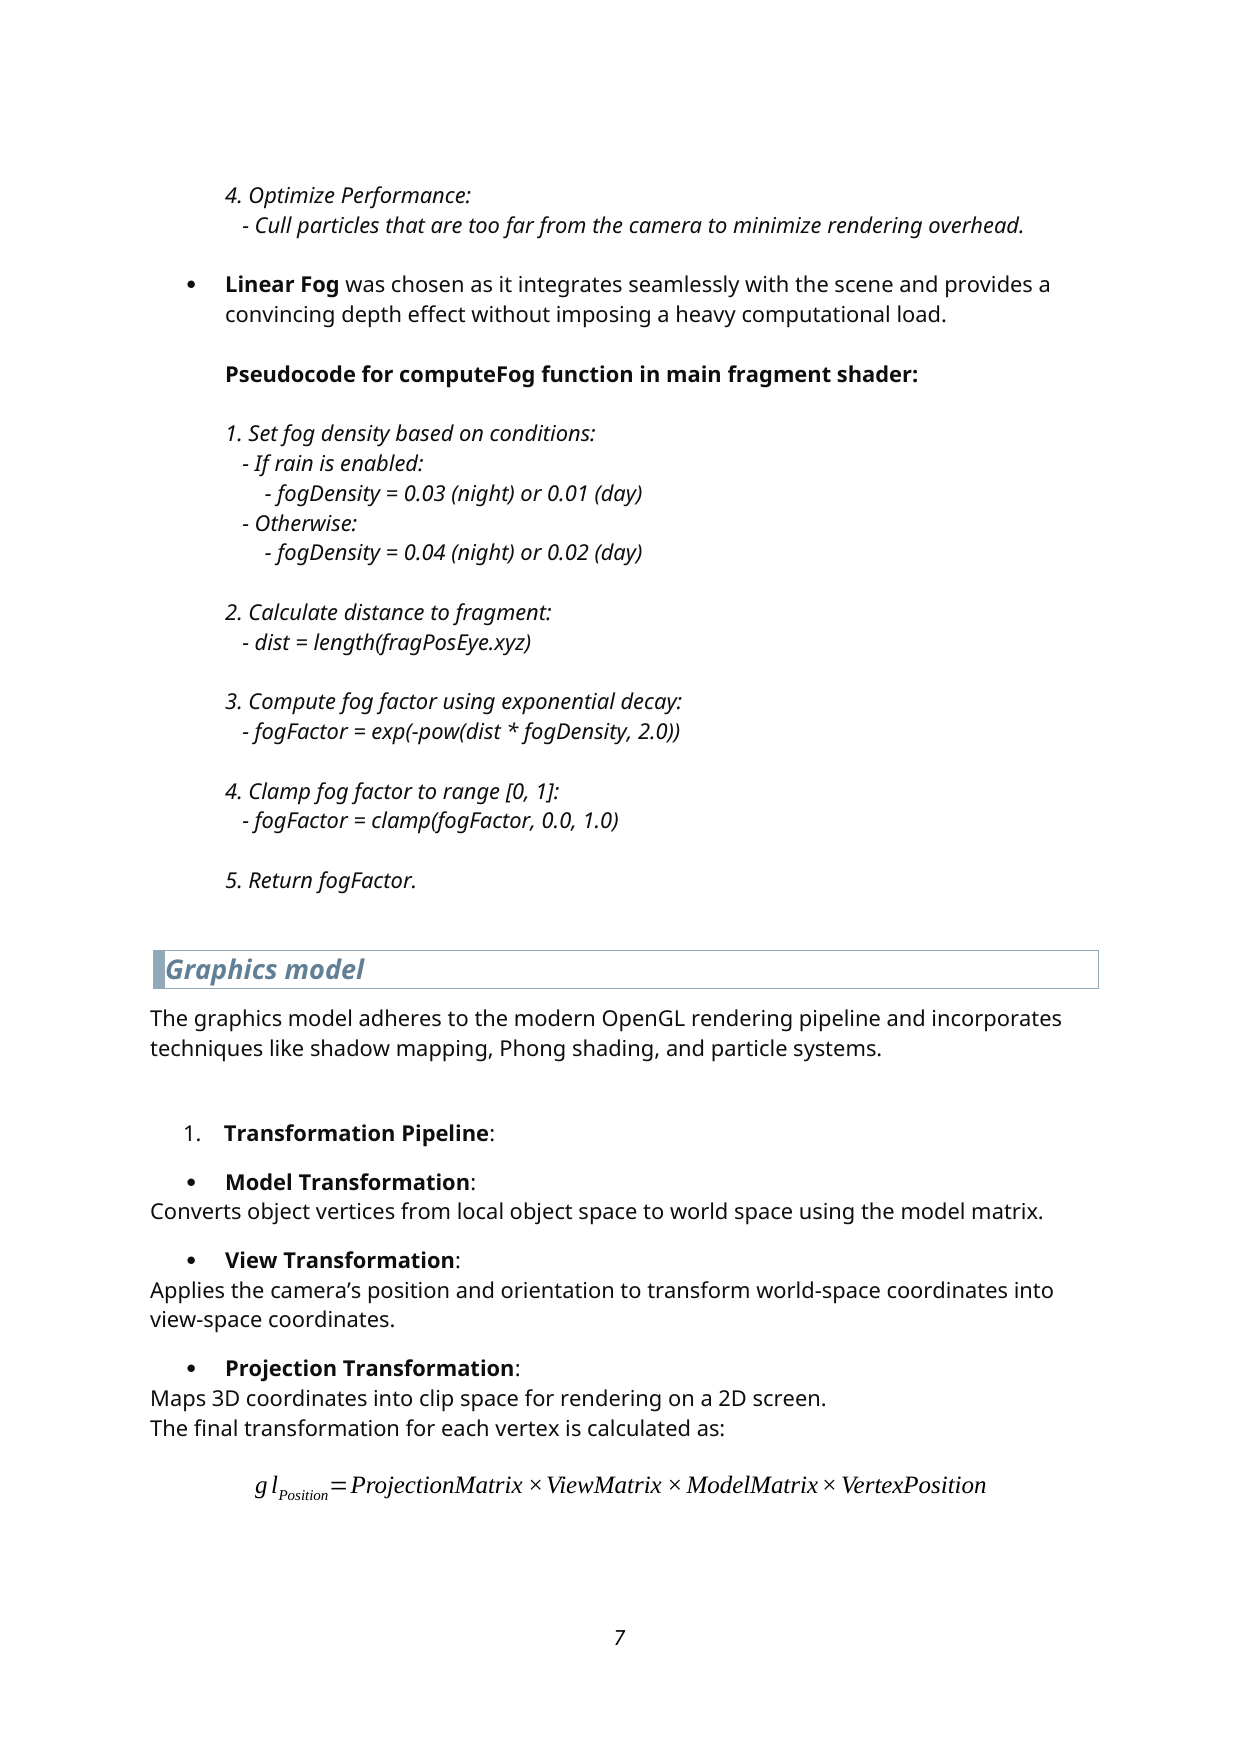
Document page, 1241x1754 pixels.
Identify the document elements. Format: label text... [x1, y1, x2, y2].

list Pseudocode for computeFog function in main fragment shader: [225, 358, 1090, 388]
list View Transformation: [187, 1245, 1090, 1274]
list - Cull particles that are too far from the camera to minimize rendering overhead. [225, 209, 1090, 239]
text Converts object vertices from local object space to world space using the model matrix. [150, 1196, 1090, 1226]
text The final transformation for each vertex is calculated as: [150, 1412, 1090, 1442]
list 4. Optimize Performance: [225, 180, 1090, 209]
list 3. Compute fog factor using exponential decay: [225, 686, 1090, 716]
list Linear Fog was chosen as it integrates seamlessly with the scene and provides a convincing depth effect without imposing a heavy computational load. [187, 269, 1090, 329]
list - Otherwise: [225, 507, 1090, 537]
list - fogDensity = 0.03 (night) or 0.01 (day) [225, 478, 1090, 507]
list 2. Calculate distance to fragment: [225, 597, 1090, 627]
subtitle Graphics model [165, 951, 1098, 988]
text Applies the camera’s position and orientation to transform world-space coordinates into view-space coordinates. [150, 1274, 1090, 1334]
list - fogDensity = 0.04 (night) or 0.02 (day) [225, 537, 1090, 567]
list - If rain is enabled: [225, 448, 1090, 478]
list - fogFactor = exp(-pow(dist * fogDensity, 2.0)) [225, 716, 1090, 746]
list 5. Return fogFactor. [225, 865, 1090, 895]
list 4. Clamp fog factor to range [0, 1]: [225, 776, 1090, 805]
list 1. Set fog density based on conditions: [225, 418, 1090, 448]
text Maps 3D coordinates into clip space for rendering on a 2D screen. [150, 1383, 1090, 1412]
text 1. Transformation Pipeline: [150, 1118, 1090, 1148]
text The graphics model adheres to the modern OpenGL rendering pipeline and incorporates techniques like shadow mapping, Phong shading, and particle systems. [150, 1003, 1090, 1063]
list - fogFactor = clamp(fogFactor, 0.0, 1.0) [225, 805, 1090, 835]
list Model Transformation: [187, 1166, 1090, 1196]
list - dist = length(fragPosEye.xyz) [225, 627, 1090, 656]
list Projection Transformation: [187, 1353, 1090, 1383]
